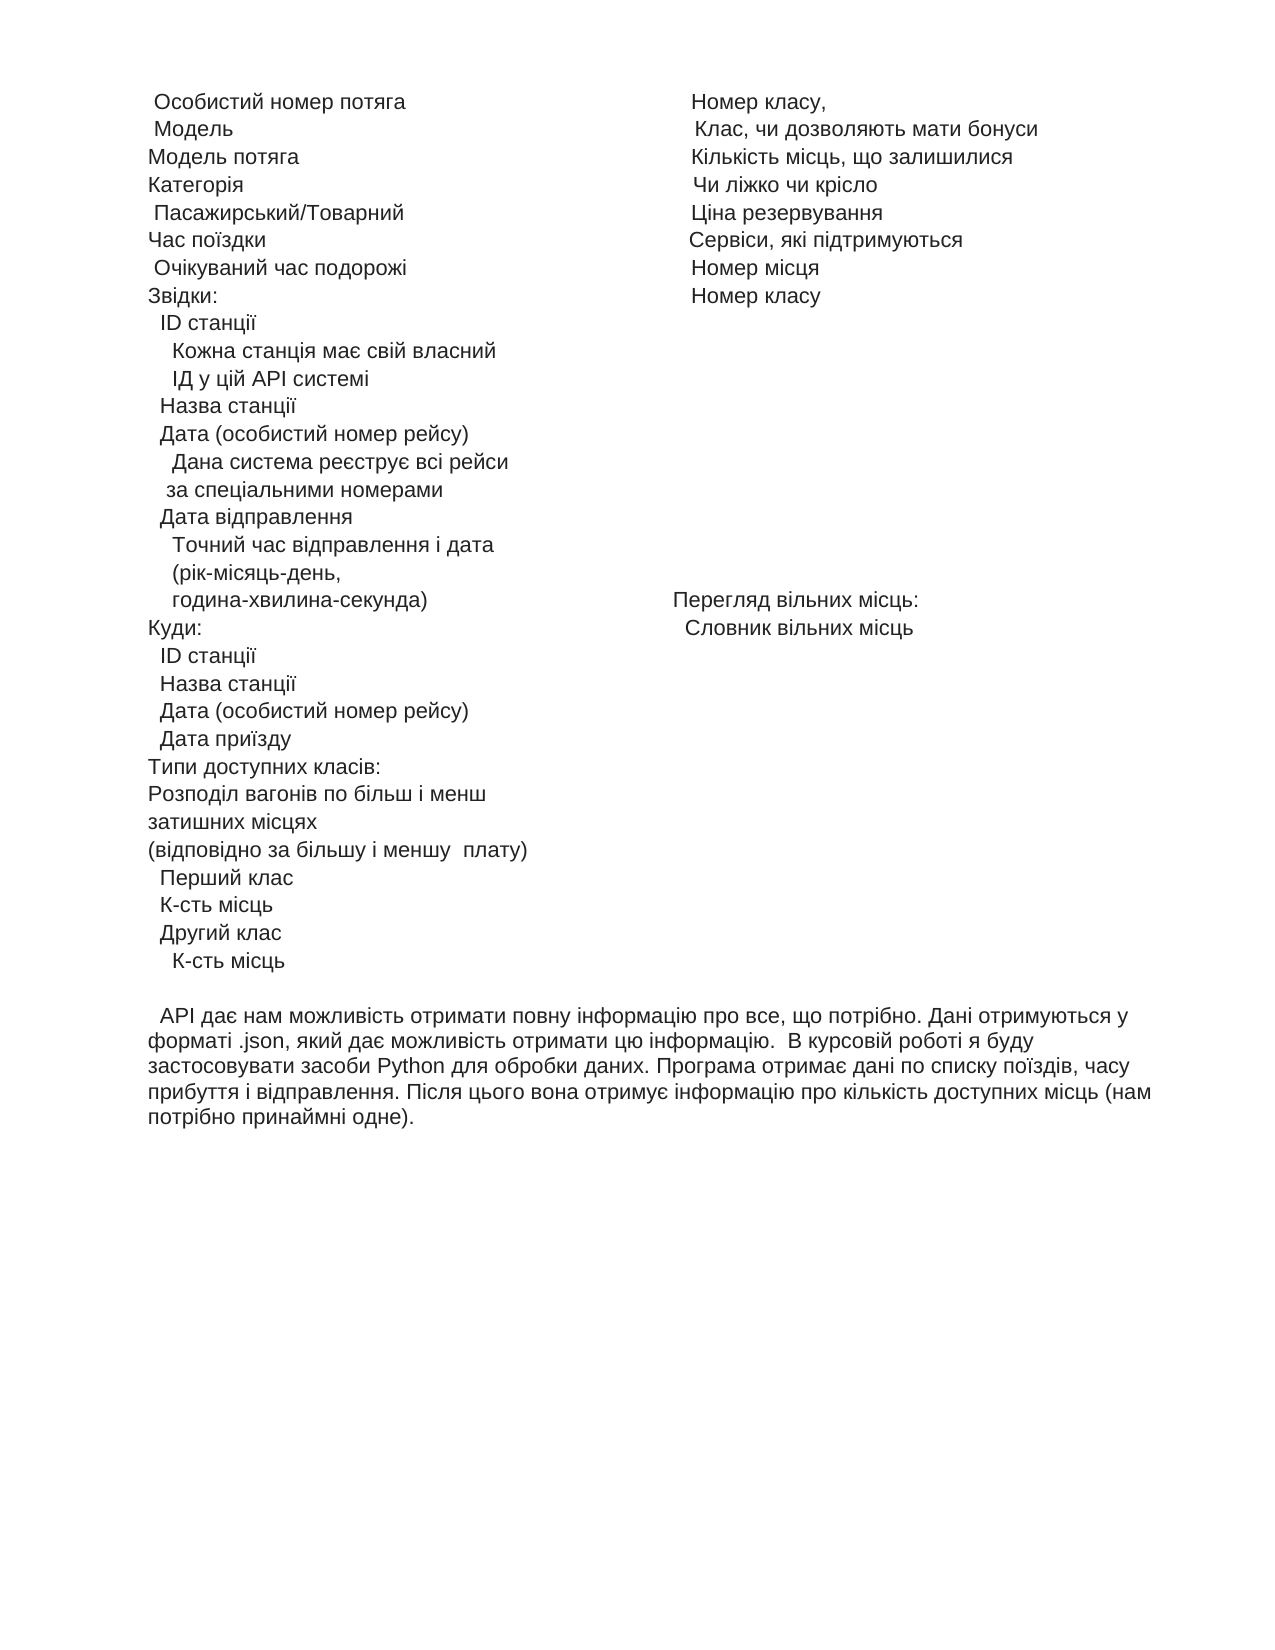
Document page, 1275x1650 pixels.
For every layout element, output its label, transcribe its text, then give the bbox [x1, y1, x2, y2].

text Типи доступних класів: [148, 753, 1186, 779]
text К-сть місць [148, 892, 1186, 917]
text Очікуваний час подорожі Номер місця [148, 255, 1186, 280]
text (відповідно за більшу і меншу плату) [148, 837, 1186, 862]
text Точний час відправлення і дата [148, 532, 1186, 557]
text Перший клас [148, 864, 1186, 889]
text Дата відправлення [148, 504, 1186, 529]
text затишних місцях [148, 809, 1186, 834]
text Особистий номер потяга Номер класу, [148, 88, 1186, 114]
text Розподіл вагонів по більш і менш [148, 781, 1186, 806]
text Кожна станція має свій власний [148, 338, 1186, 363]
text Час поїздки Сервіси, які підтримуються [148, 227, 1186, 252]
text Дата приїзду [148, 726, 1186, 751]
text (рік-місяць-день, [148, 559, 1186, 585]
text Дата (особистий номер рейсу) [148, 698, 1186, 723]
text ID станції [148, 310, 1186, 335]
text ID станції [148, 643, 1186, 668]
text АРІ дає нам можливість отримати повну інформацію про все, що потрібно. Дані отримуються у форматі .json, який дає можливість отримати цю інформацію. В курсовій роботі я буду застосовувати засоби Python для обробки даних. Програма отримає дані по списку поїздів, часу прибуття і відправлення. Після цього вона отримує інформацію про кількість доступних місць (нам потрібно принаймні одне). [148, 1003, 1186, 1129]
text Куди: Словник вільних місць [148, 615, 1186, 640]
text Назва станції [148, 670, 1186, 696]
text ІД у цій АРІ системі [148, 366, 1186, 391]
text К-сть місць [148, 947, 1186, 973]
text Модель потяга Кількість місць, що залишилися [148, 144, 1186, 169]
text Дана система реєструє всі рейси [148, 449, 1186, 474]
text Категорія Чи ліжко чи крісло [148, 172, 1186, 197]
text година-хвилина-секунда) Перегляд вільних місць: [148, 587, 1186, 612]
text Пасажирський/Товарний Ціна резервування [148, 199, 1186, 224]
text Другий клас [148, 920, 1186, 945]
text Модель Клас, чи дозволяють мати бонуси [148, 116, 1186, 141]
text Назва станції [148, 393, 1186, 418]
text Дата (особистий номер рейсу) [148, 421, 1186, 446]
text за спеціальними номерами [148, 476, 1186, 502]
text Звідки: Номер класу [148, 282, 1186, 308]
